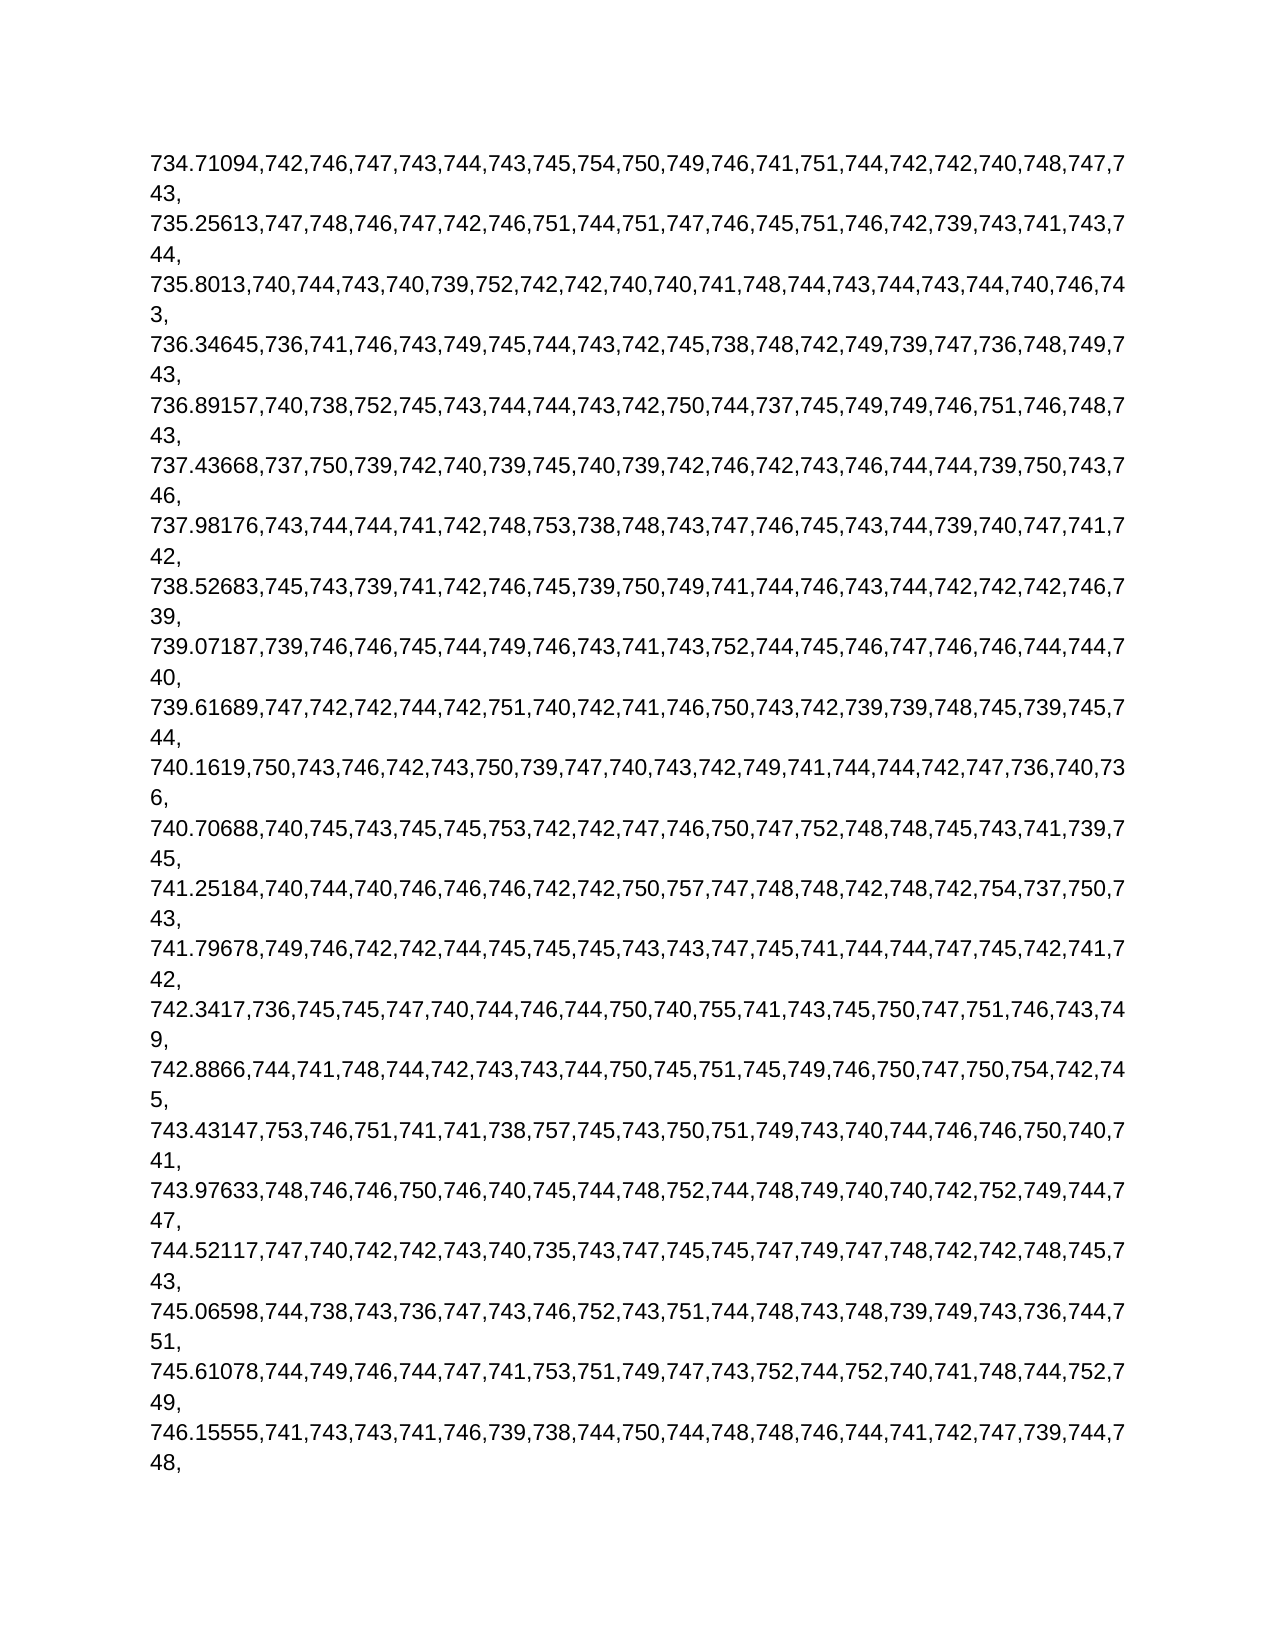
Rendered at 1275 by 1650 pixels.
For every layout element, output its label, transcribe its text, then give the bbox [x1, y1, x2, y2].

text 737.98176,743,744,744,741,742,748,753,738,748,743,747,746,745,743,744,739,740,747,741,742, [150, 512, 1125, 569]
text 742.3417,736,745,745,747,740,744,746,744,750,740,755,741,743,745,750,747,751,746,743,749, [150, 996, 1125, 1052]
text 744.52117,747,740,742,742,743,740,735,743,747,745,745,747,749,747,748,742,742,748,745,743, [150, 1237, 1125, 1294]
text 738.52683,745,743,739,741,742,746,745,739,750,749,741,744,746,743,744,742,742,742,746,739, [150, 573, 1125, 629]
text 734.71094,742,746,747,743,744,743,745,754,750,749,746,741,751,744,742,742,740,748,747,743, [150, 150, 1125, 207]
text 741.25184,740,744,740,746,746,746,742,742,750,757,747,748,748,742,748,742,754,737,750,743, [150, 875, 1125, 932]
text 743.97633,748,746,746,750,746,740,745,744,748,752,744,748,749,740,740,742,752,749,744,747, [150, 1177, 1125, 1234]
text 740.70688,740,745,743,745,745,753,742,742,747,746,750,747,752,748,748,745,743,741,739,745, [150, 814, 1125, 871]
text 746.15555,741,743,743,741,746,739,738,744,750,744,748,748,746,744,741,742,747,739,744,748, [150, 1419, 1125, 1475]
text 739.07187,739,746,746,745,744,749,746,743,741,743,752,744,745,746,747,746,746,744,744,740, [150, 633, 1125, 690]
text 743.43147,753,746,751,741,741,738,757,745,743,750,751,749,743,740,744,746,746,750,740,741, [150, 1117, 1125, 1173]
text 737.43668,737,750,739,742,740,739,745,740,739,742,746,742,743,746,744,744,739,750,743,746, [150, 452, 1125, 509]
text 745.06598,744,738,743,736,747,743,746,752,743,751,744,748,743,748,739,749,743,736,744,751, [150, 1298, 1125, 1354]
text 739.61689,747,742,742,744,742,751,740,742,741,746,750,743,742,739,739,748,745,739,745,744, [150, 694, 1125, 750]
text 742.8866,744,741,748,744,742,743,743,744,750,745,751,745,749,746,750,747,750,754,742,745, [150, 1056, 1125, 1113]
text 736.89157,740,738,752,745,743,744,744,743,742,750,744,737,745,749,749,746,751,746,748,743, [150, 392, 1125, 448]
text 735.25613,747,748,746,747,742,746,751,744,751,747,746,745,751,746,742,739,743,741,743,744, [150, 210, 1125, 267]
text 736.34645,736,741,746,743,749,745,744,743,742,745,738,748,742,749,739,747,736,748,749,743, [150, 331, 1125, 388]
text 740.1619,750,743,746,742,743,750,739,747,740,743,742,749,741,744,744,742,747,736,740,736, [150, 754, 1125, 811]
text 745.61078,744,749,746,744,747,741,753,751,749,747,743,752,744,752,740,741,748,744,752,749, [150, 1358, 1125, 1415]
text 741.79678,749,746,742,742,744,745,745,745,743,743,747,745,741,744,744,747,745,742,741,742, [150, 935, 1125, 992]
text 735.8013,740,744,743,740,739,752,742,742,740,740,741,748,744,743,744,743,744,740,746,743, [150, 271, 1125, 327]
